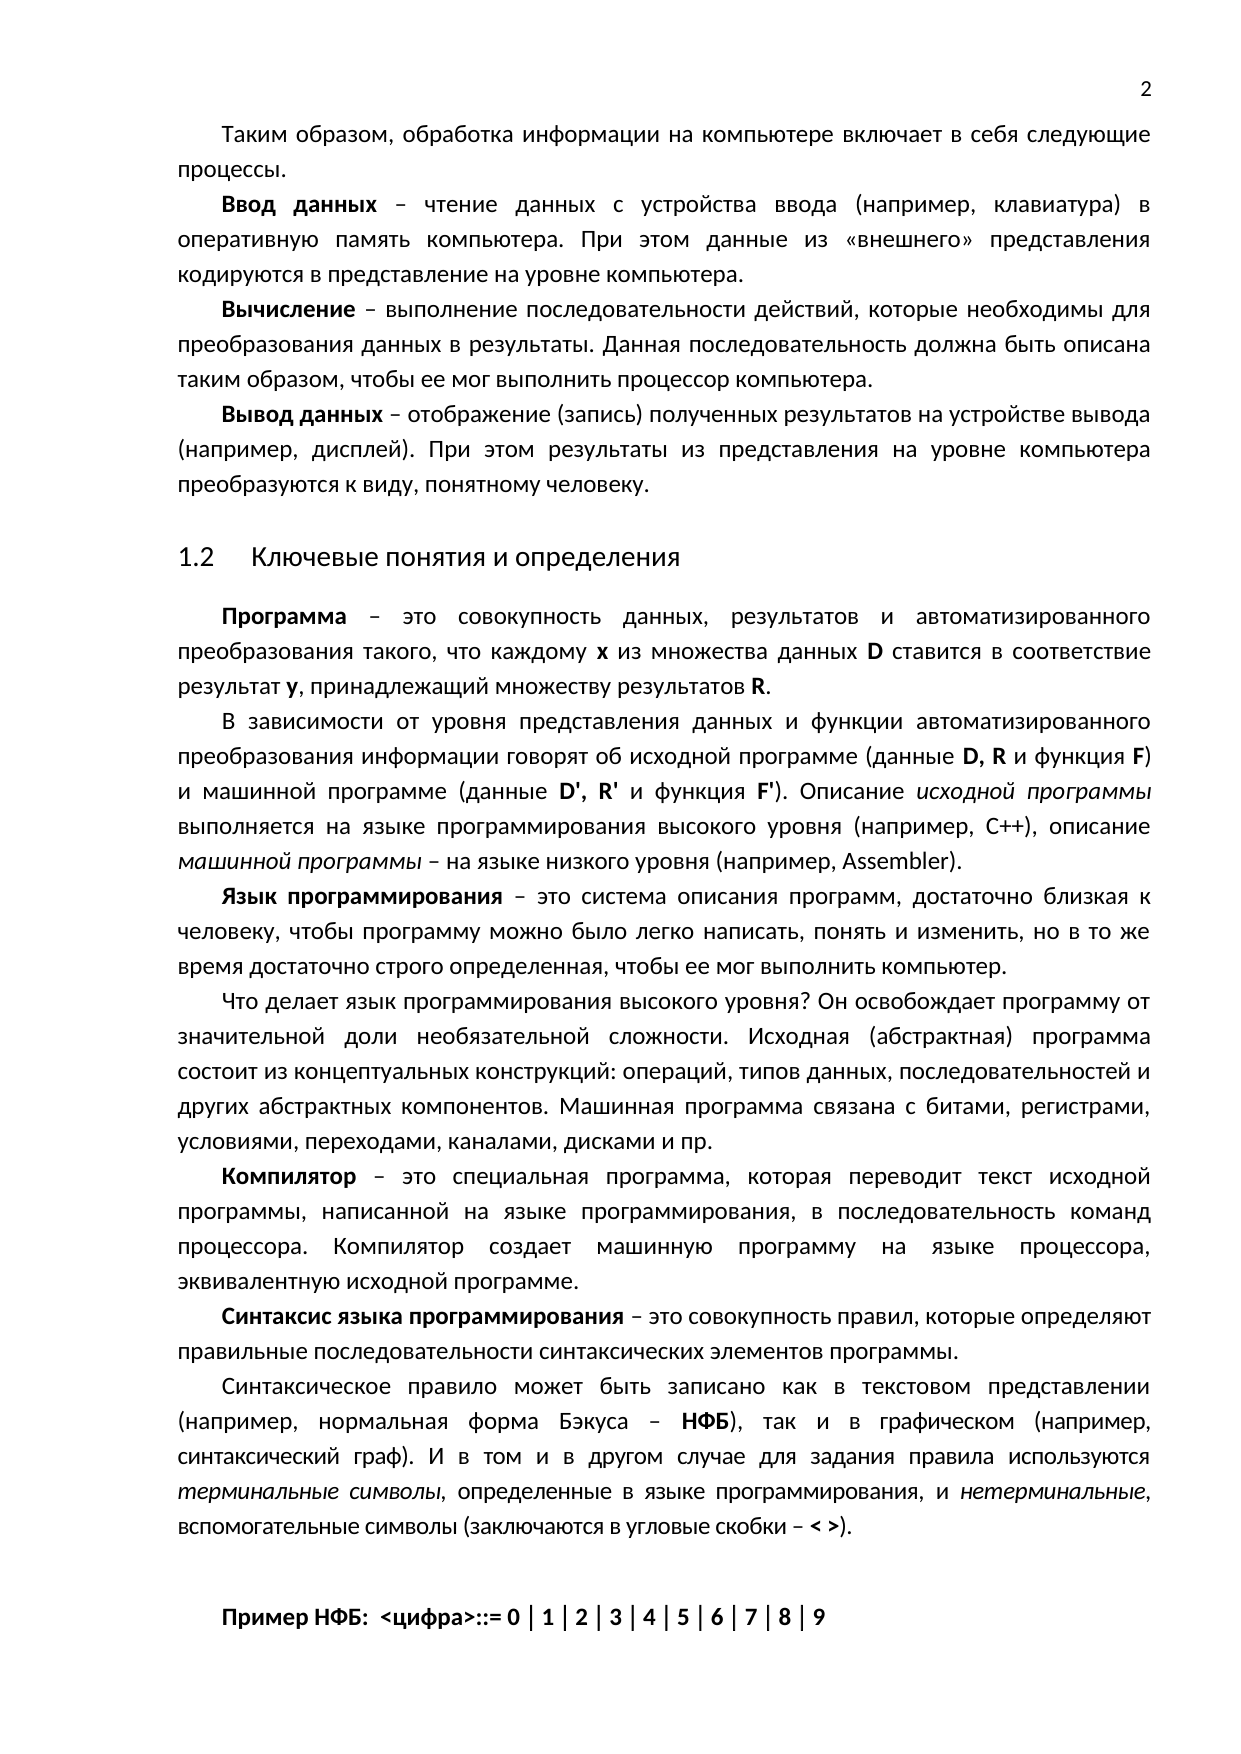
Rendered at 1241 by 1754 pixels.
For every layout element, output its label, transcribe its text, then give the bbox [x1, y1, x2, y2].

text В зависимости от уровня представления данных и функции автоматизированного преобразования информации говорят об исходной программе (данные D, R и функция F) и машинной программе (данные D', R' и функция F'). Описание исходной программы выполняется на языке программирования высокого уровня (например, C++), описание машинной программы – на языке низкого уровня (например, Assembler). [177, 705, 1152, 875]
text Вычисление – выполнение последовательности действий, которые необходимы для преобразования данных в результаты. Данная последовательность должна быть описана таким образом, чтобы ее мог выполнить процессор компьютера. [177, 293, 1152, 394]
text Таким образом, обработка информации на компьютере включает в себя следующие процессы. [177, 118, 1152, 184]
text Пример НФБ: <цифра>::= 0 1 2 3 4 5 6 7 8 9 [222, 1601, 1152, 1631]
text Вывод данных – отображение (запись) полученных результатов на устройстве вывода (например, дисплей). При этом результаты из представления на уровне компьютера преобразуются к виду, понятному человеку. [177, 398, 1152, 499]
text Ввод данных – чтение данных с устройства ввода (например, клавиатура) в оперативную память компьютера. При этом данные из «внешнего» представления кодируются в представление на уровне компьютера. [177, 188, 1152, 289]
list Ключевые понятия и определения [177, 538, 1152, 574]
text Синтаксическое правило может быть записано как в текстовом представлении (например, нормальная форма Бэкуса – НФБ), так и в графическом (например, синтаксический граф). И в том и в другом случае для задания правила используются терминальные символы, определенные в языке программирования, и нетерминальные, вспомогательные символы (заключаются в угловые скобки – < >). [177, 1370, 1152, 1540]
text Программа – это совокупность данных, результатов и автоматизированного преобразования такого, что каждому x из множества данных D ставится в соответствие результат y, принадлежащий множеству результатов R. [177, 600, 1152, 700]
text Язык программирования – это система описания программ, достаточно близкая к человеку, чтобы программу можно было легко написать, понять и изменить, но в то же время достаточно строго определенная, чтобы ее мог выполнить компьютер. [177, 880, 1152, 980]
text Что делает язык программирования высокого уровня? Он освобождает программу от значительной доли необязательной сложности. Исходная (абстрактная) программа состоит из концептуальных конструкций: операций, типов данных, последовательностей и других абстрактных компонентов. Машинная программа связана с битами, регистрами, условиями, переходами, каналами, дисками и пр. [177, 985, 1152, 1155]
text Синтаксис языка программирования – это совокупность правил, которые определяют правильные последовательности синтаксических элементов программы. [177, 1300, 1152, 1365]
text Компилятор – это специальная программа, которая переводит текст исходной программы, написанной на языке программирования, в последовательность команд процессора. Компилятор создает машинную программу на языке процессора, эквивалентную исходной программе. [177, 1160, 1152, 1295]
